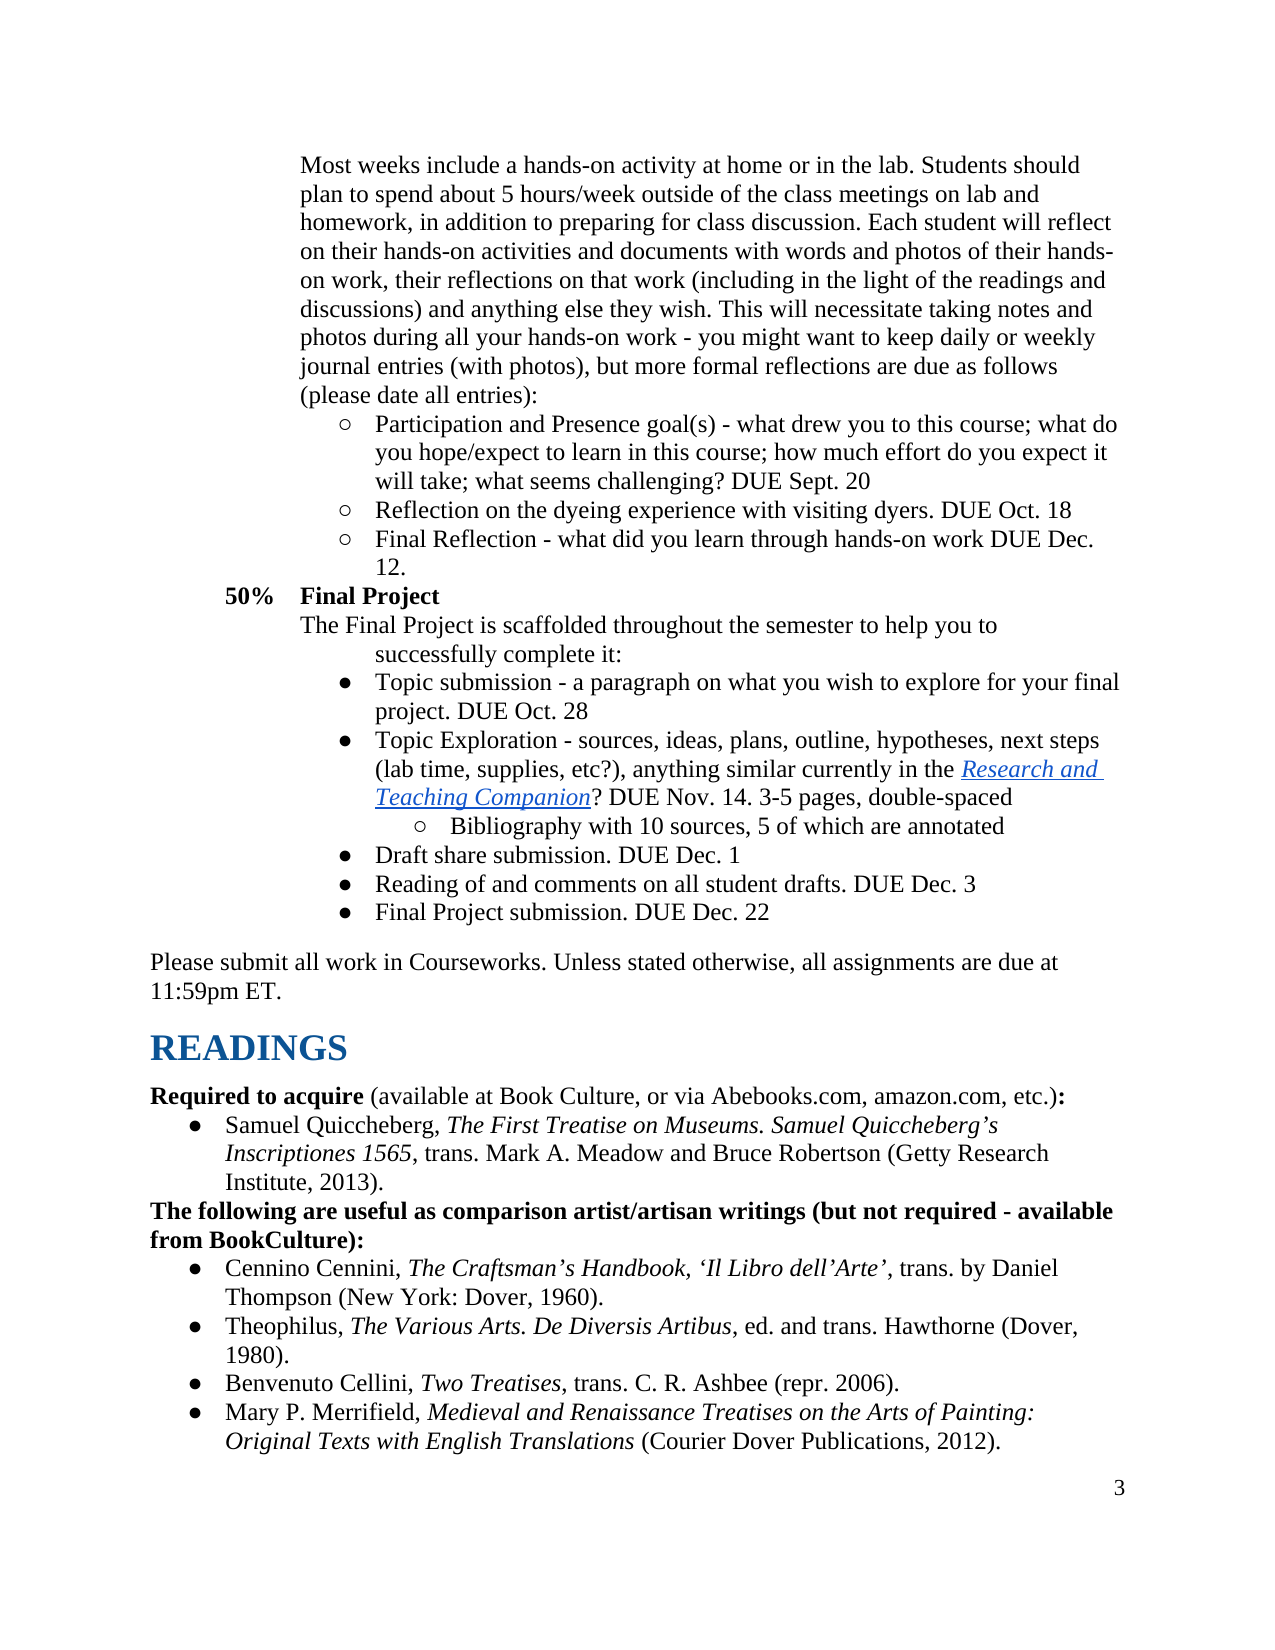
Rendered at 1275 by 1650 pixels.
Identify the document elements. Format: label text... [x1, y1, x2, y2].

list Reading of and comments on all student drafts. DUE Dec. 3 [337, 869, 1125, 897]
text Most weeks include a hands-on activity at home or in the lab. Students should plan to spend about 5 hours/week outside of the class meetings on lab and homework, in addition to preparing for class discussion. Each student will reflect on their hands-on activities and documents with words and photos of their hands-on work, their reflections on that work (including in the light of the readings and discussions) and anything else they wish. This will necessitate taking notes and photos during all your hands-on work - you might want to keep daily or weekly journal entries (with photos), but more formal reflections are due as follows (please date all entries): [300, 150, 1125, 409]
text Please submit all work in Courseworks. Unless stated otherwise, all assignments are due at 11:59pm ET. [150, 947, 1125, 1004]
list Participation and Presence goal(s) - what drew you to this course; what do you hope/expect to learn in this course; how much effort do you expect it will take; what seems challenging? DUE Sept. 20 [337, 409, 1125, 495]
list Samuel Quiccheberg, The First Treatise on Museums. Samuel Quiccheberg’s Inscriptiones 1565, trans. Mark A. Meadow and Bruce Robertson (Getty Research Institute, 2013). [187, 1110, 1125, 1196]
text successfully complete it: [300, 639, 1125, 667]
subtitle READINGS [150, 1025, 1125, 1068]
list Topic Exploration - sources, ideas, plans, outline, hypotheses, next steps (lab time, supplies, etc?), anything similar currently in the Research and Teaching Companion? DUE Nov. 14. 3-5 pages, double-spaced [337, 725, 1125, 811]
list Bibliography with 10 sources, 5 of which are annotated [412, 811, 1125, 840]
list Reflection on the dyeing experience with visiting dyers. DUE Oct. 18 [337, 495, 1125, 524]
list Topic submission - a paragraph on what you wish to explore for your final project. DUE Oct. 28 [337, 667, 1125, 725]
text The following are useful as comparison artist/artisan writings (but not required - available from BookCulture): [150, 1196, 1125, 1253]
text 50% Final Project [225, 581, 1125, 610]
list Theophilus, The Various Arts. De Diversis Artibus, ed. and trans. Hawthorne (Dover, 1980). [187, 1311, 1125, 1368]
list Benvenuto Cellini, Two Treatises, trans. C. R. Ashbee (repr. 2006). [187, 1368, 1125, 1397]
list Cennino Cennini, The Craftsman’s Handbook, ‘Il Libro dell’Arte’, trans. by Daniel Thompson (New York: Dover, 1960). [187, 1253, 1125, 1311]
text The Final Project is scaffolded throughout the semester to help you to [225, 610, 1125, 639]
list Final Reflection - what did you learn through hands-on work DUE Dec. 12. [337, 524, 1125, 581]
list Final Project submission. DUE Dec. 22 [337, 897, 1125, 926]
text Required to acquire (available at Book Culture, or via Abebooks.com, amazon.com, etc.): [150, 1081, 1125, 1110]
list Draft share submission. DUE Dec. 1 [337, 840, 1125, 869]
list Mary P. Merrifield, Medieval and Renaissance Treatises on the Arts of Painting: Original Texts with English Translations (Courier Dover Publications, 2012). [187, 1397, 1125, 1455]
